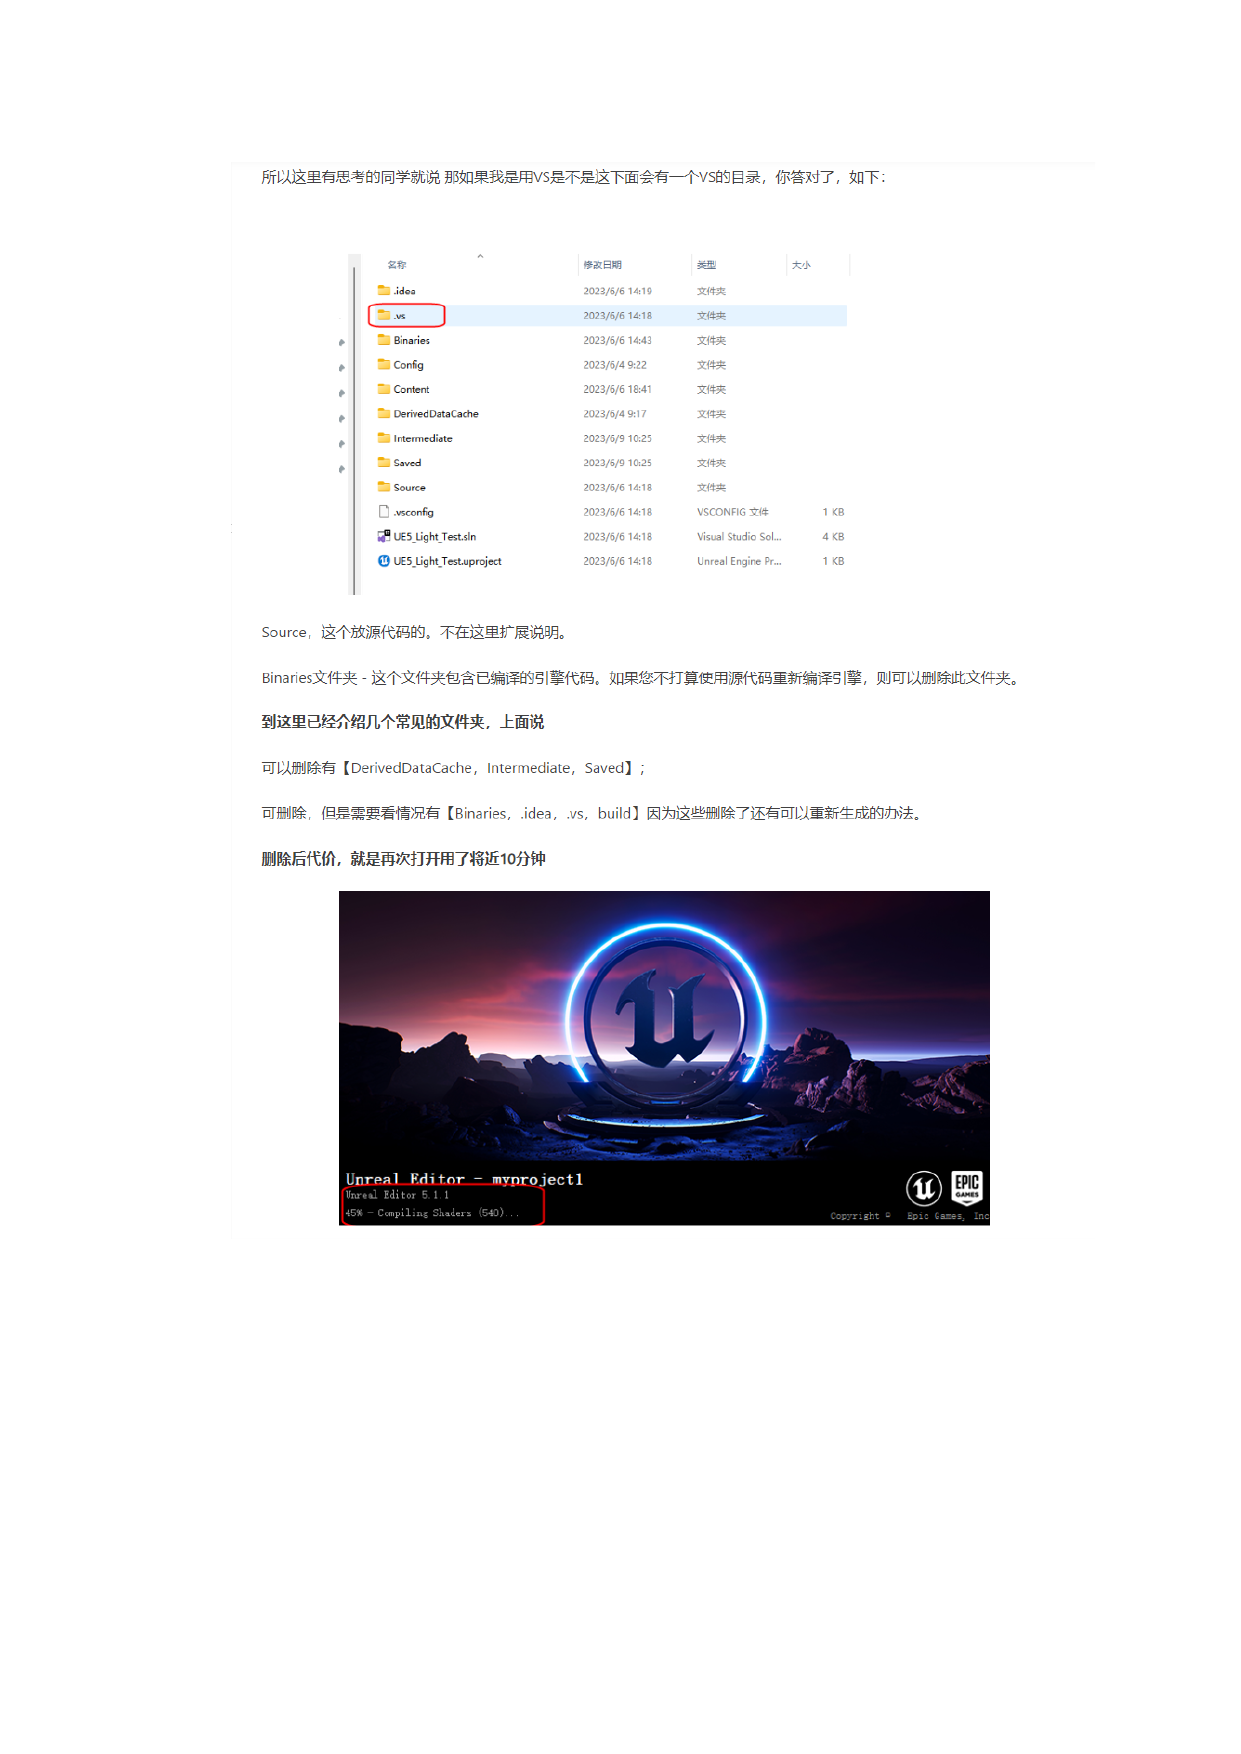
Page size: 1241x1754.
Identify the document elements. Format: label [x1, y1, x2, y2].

picture [231, 162, 1096, 1239]
